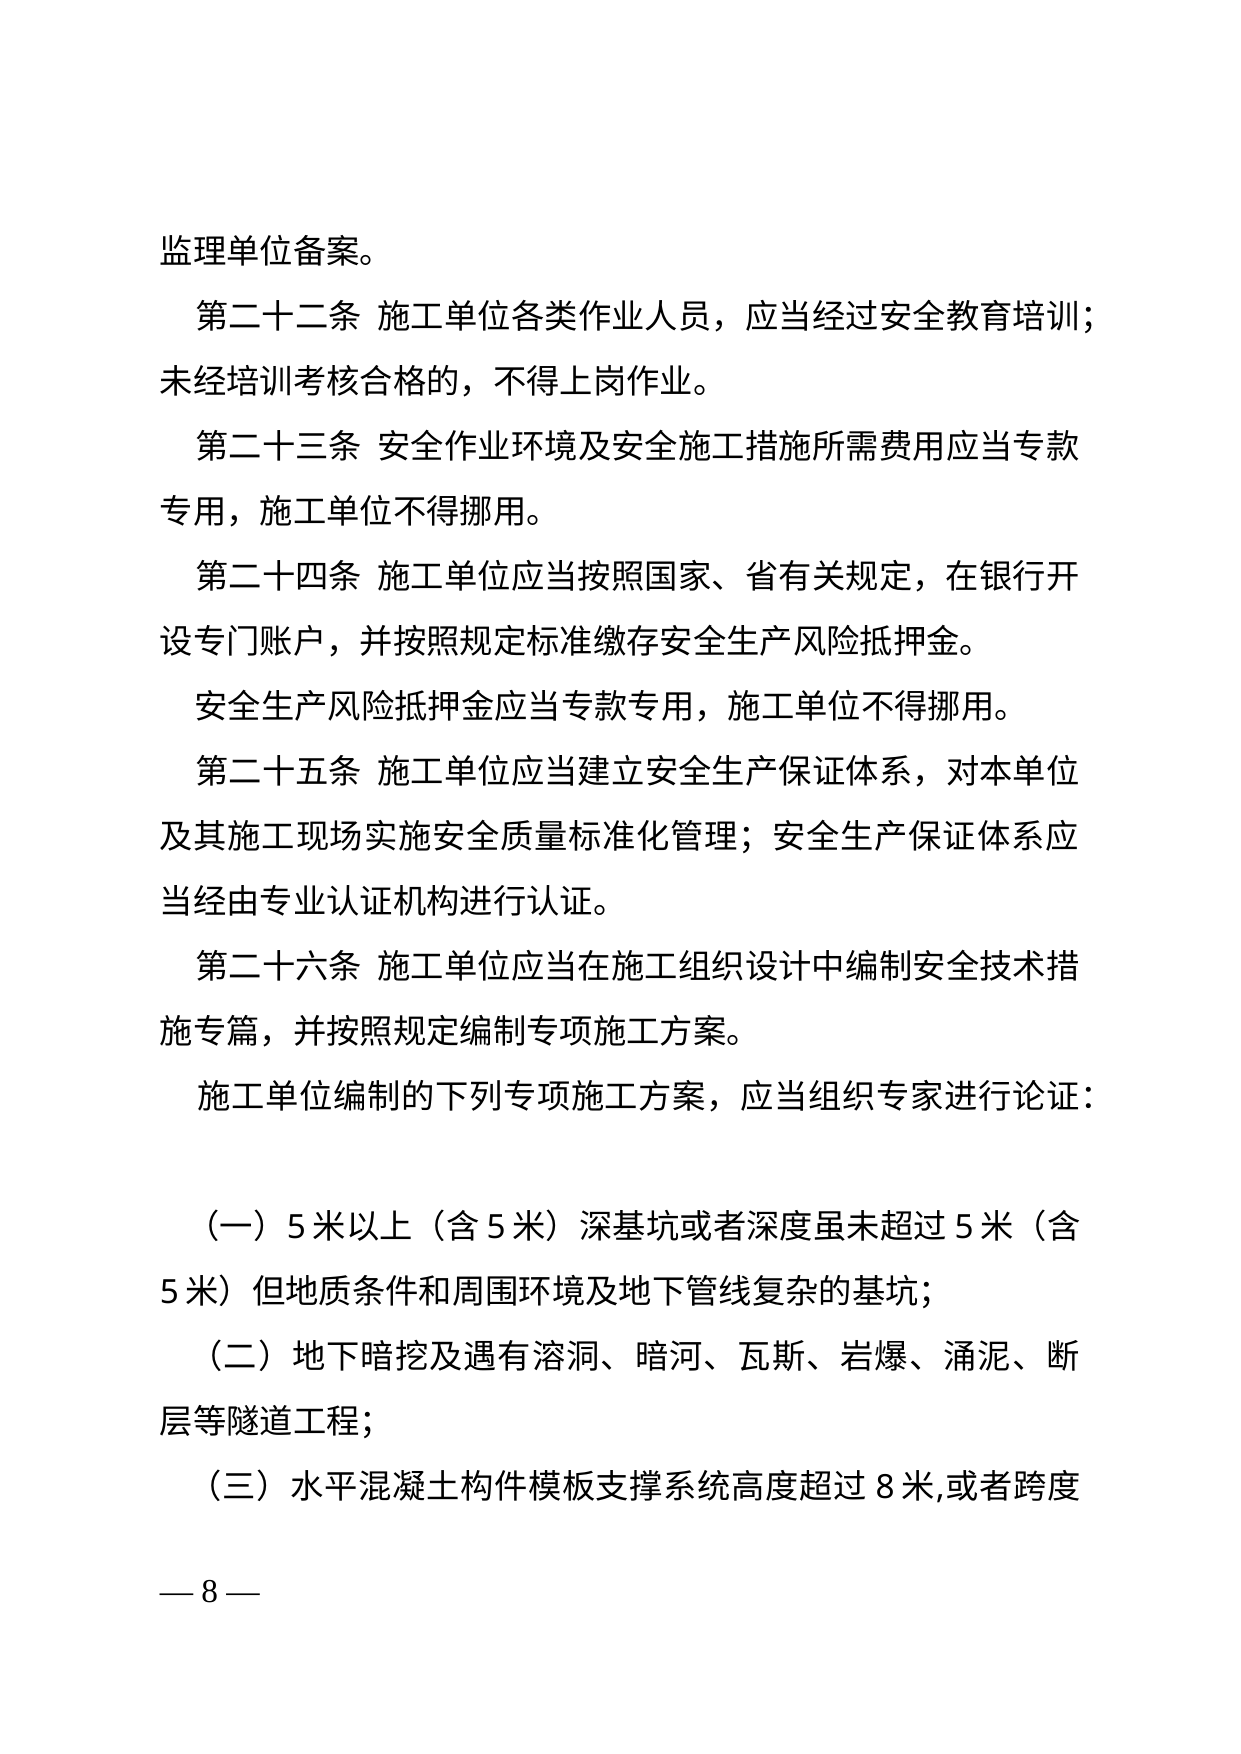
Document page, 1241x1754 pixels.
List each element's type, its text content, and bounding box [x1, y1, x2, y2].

text 安全生产风险抵押金应当专款专用，施工单位不得挪用。 [159, 672, 1081, 737]
text 第二十二条 施工单位各类作业人员，应当经过安全教育培训；未经培训考核合格的，不得上岗作业。 [159, 282, 1081, 412]
text 第二十六条 施工单位应当在施工组织设计中编制安全技术措施专篇，并按照规定编制专项施工方案。 [159, 932, 1081, 1062]
text 施工单位编制的下列专项施工方案，应当组织专家进行论证： [159, 1062, 1081, 1192]
text （二）地下暗挖及遇有溶洞、暗河、瓦斯、岩爆、涌泥、断层等隧道工程； [159, 1322, 1081, 1452]
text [159, 1452, 1081, 1517]
text 第二十四条 施工单位应当按照国家、省有关规定，在银行开设专门账户，并按照规定标准缴存安全生产风险抵押金。 [159, 542, 1081, 672]
text 第二十五条 施工单位应当建立安全生产保证体系，对本单位及其施工现场实施安全质量标准化管理；安全生产保证体系应当经由专业认证机构进行认证。 [159, 737, 1081, 932]
text 第二十三条 安全作业环境及安全施工措施所需费用应当专款专用，施工单位不得挪用。 [159, 412, 1081, 542]
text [159, 217, 1081, 282]
text （一）5米以上（含5米）深基坑或者深度虽未超过5米（含5米）但地质条件和周围环境及地下管线复杂的基坑； [159, 1192, 1081, 1322]
